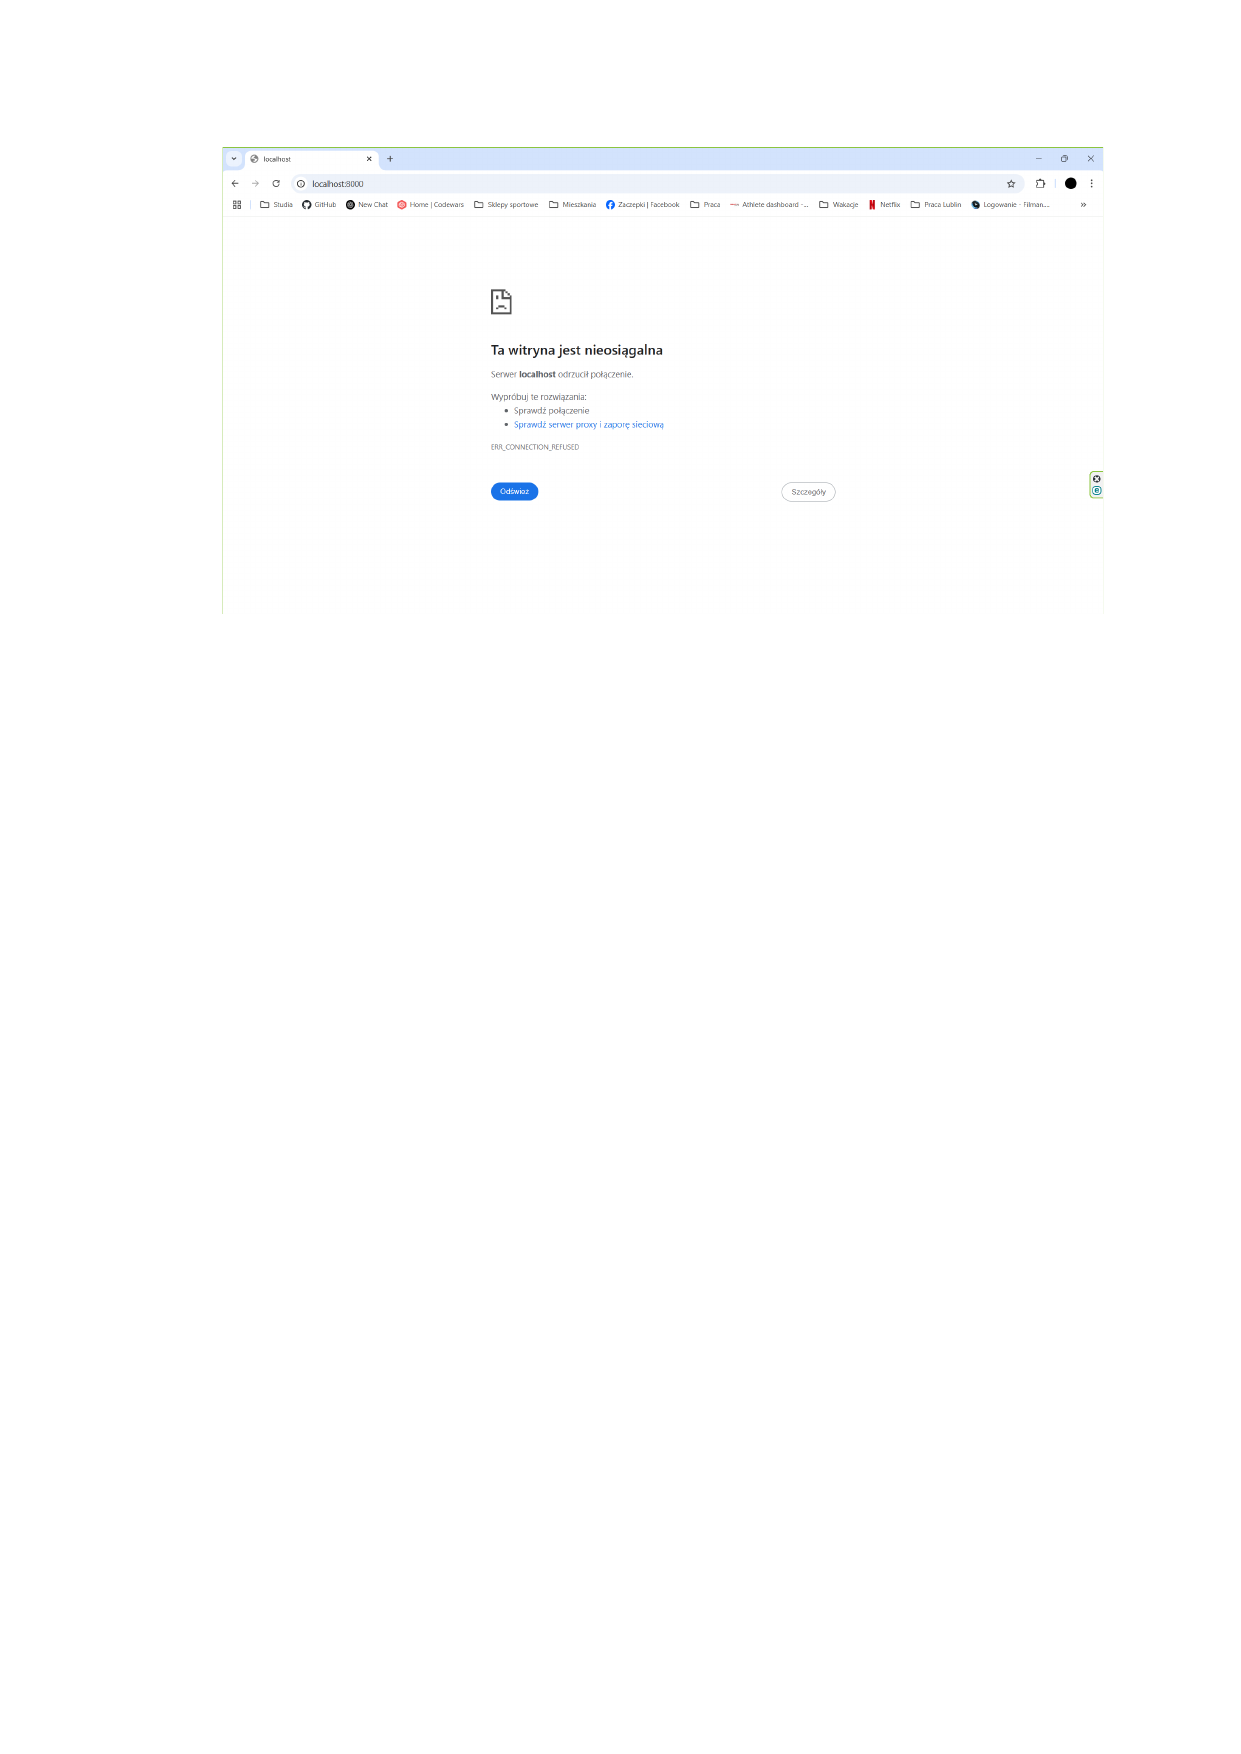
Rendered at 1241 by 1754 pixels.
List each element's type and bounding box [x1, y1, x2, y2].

picture [222, 147, 1104, 614]
